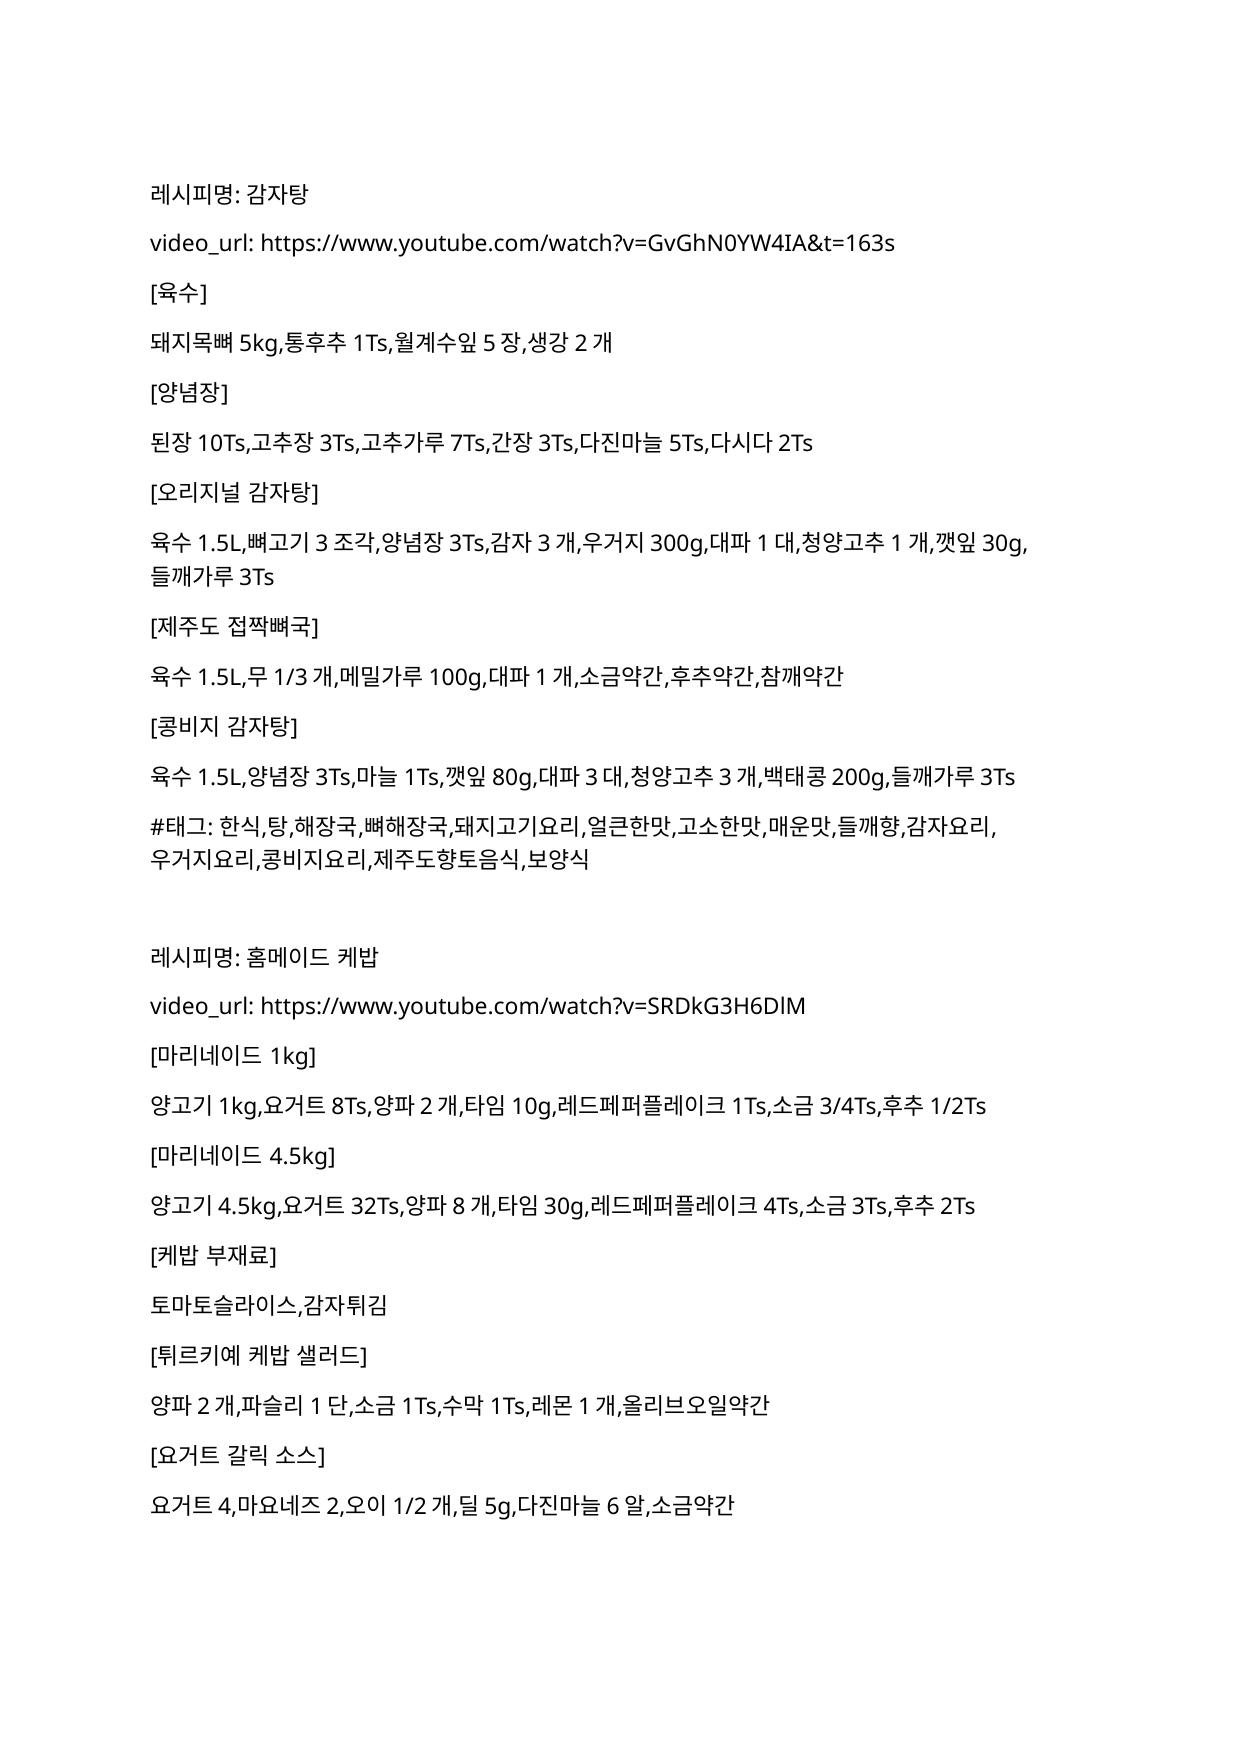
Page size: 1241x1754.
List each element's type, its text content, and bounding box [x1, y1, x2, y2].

text [육수] [150, 275, 1090, 308]
text 토마토슬라이스,감자튀김 [150, 1288, 1090, 1321]
text 돼지목뼈5kg,통후추1Ts,월계수잎5장,생강2개 [150, 325, 1090, 358]
text 레시피명: 홈메이드 케밥 [150, 940, 1090, 973]
text #태그: 한식,탕,해장국,뼈해장국,돼지고기요리,얼큰한맛,고소한맛,매운맛,들깨향,감자요리,우거지요리,콩비지요리,제주도향토음식,보양식 [150, 808, 1090, 875]
text 요거트4,마요네즈2,오이1/2개,딜5g,다진마늘6알,소금약간 [150, 1488, 1090, 1521]
text [제주도 접짝뼈국] [150, 608, 1090, 642]
text 육수1.5L,무1/3개,메밀가루100g,대파1개,소금약간,후추약간,참깨약간 [150, 658, 1090, 692]
text [마리네이드 4.5kg] [150, 1138, 1090, 1171]
text 레시피명: 감자탕 [150, 177, 1090, 211]
text [양념장] [150, 375, 1090, 408]
text [오리지널 감자탕] [150, 475, 1090, 508]
text 양고기1kg,요거트8Ts,양파2개,타임10g,레드페퍼플레이크1Ts,소금3/4Ts,후추1/2Ts [150, 1088, 1090, 1121]
text [콩비지 감자탕] [150, 708, 1090, 742]
text 된장10Ts,고추장3Ts,고추가루7Ts,간장3Ts,다진마늘5Ts,다시다2Ts [150, 425, 1090, 458]
text 양고기4.5kg,요거트32Ts,양파8개,타임30g,레드페퍼플레이크4Ts,소금3Ts,후추2Ts [150, 1188, 1090, 1221]
text [마리네이드 1kg] [150, 1038, 1090, 1071]
text 양파2개,파슬리1단,소금1Ts,수막1Ts,레몬1개,올리브오일약간 [150, 1388, 1090, 1421]
text video_url: https://www.youtube.com/watch?v=GvGhN0YW4IA&t=163s [150, 227, 1090, 258]
text 육수1.5L,뼈고기3조각,양념장3Ts,감자3개,우거지300g,대파1대,청양고추1개,깻잎30g,들깨가루3Ts [150, 525, 1090, 592]
text [케밥 부재료] [150, 1238, 1090, 1271]
text video_url: https://www.youtube.com/watch?v=SRDkG3H6DlM [150, 990, 1090, 1021]
text [요거트 갈릭 소스] [150, 1438, 1090, 1471]
text [튀르키예 케밥 샐러드] [150, 1338, 1090, 1371]
text 육수1.5L,양념장3Ts,마늘1Ts,깻잎80g,대파3대,청양고추3개,백태콩200g,들깨가루3Ts [150, 758, 1090, 792]
